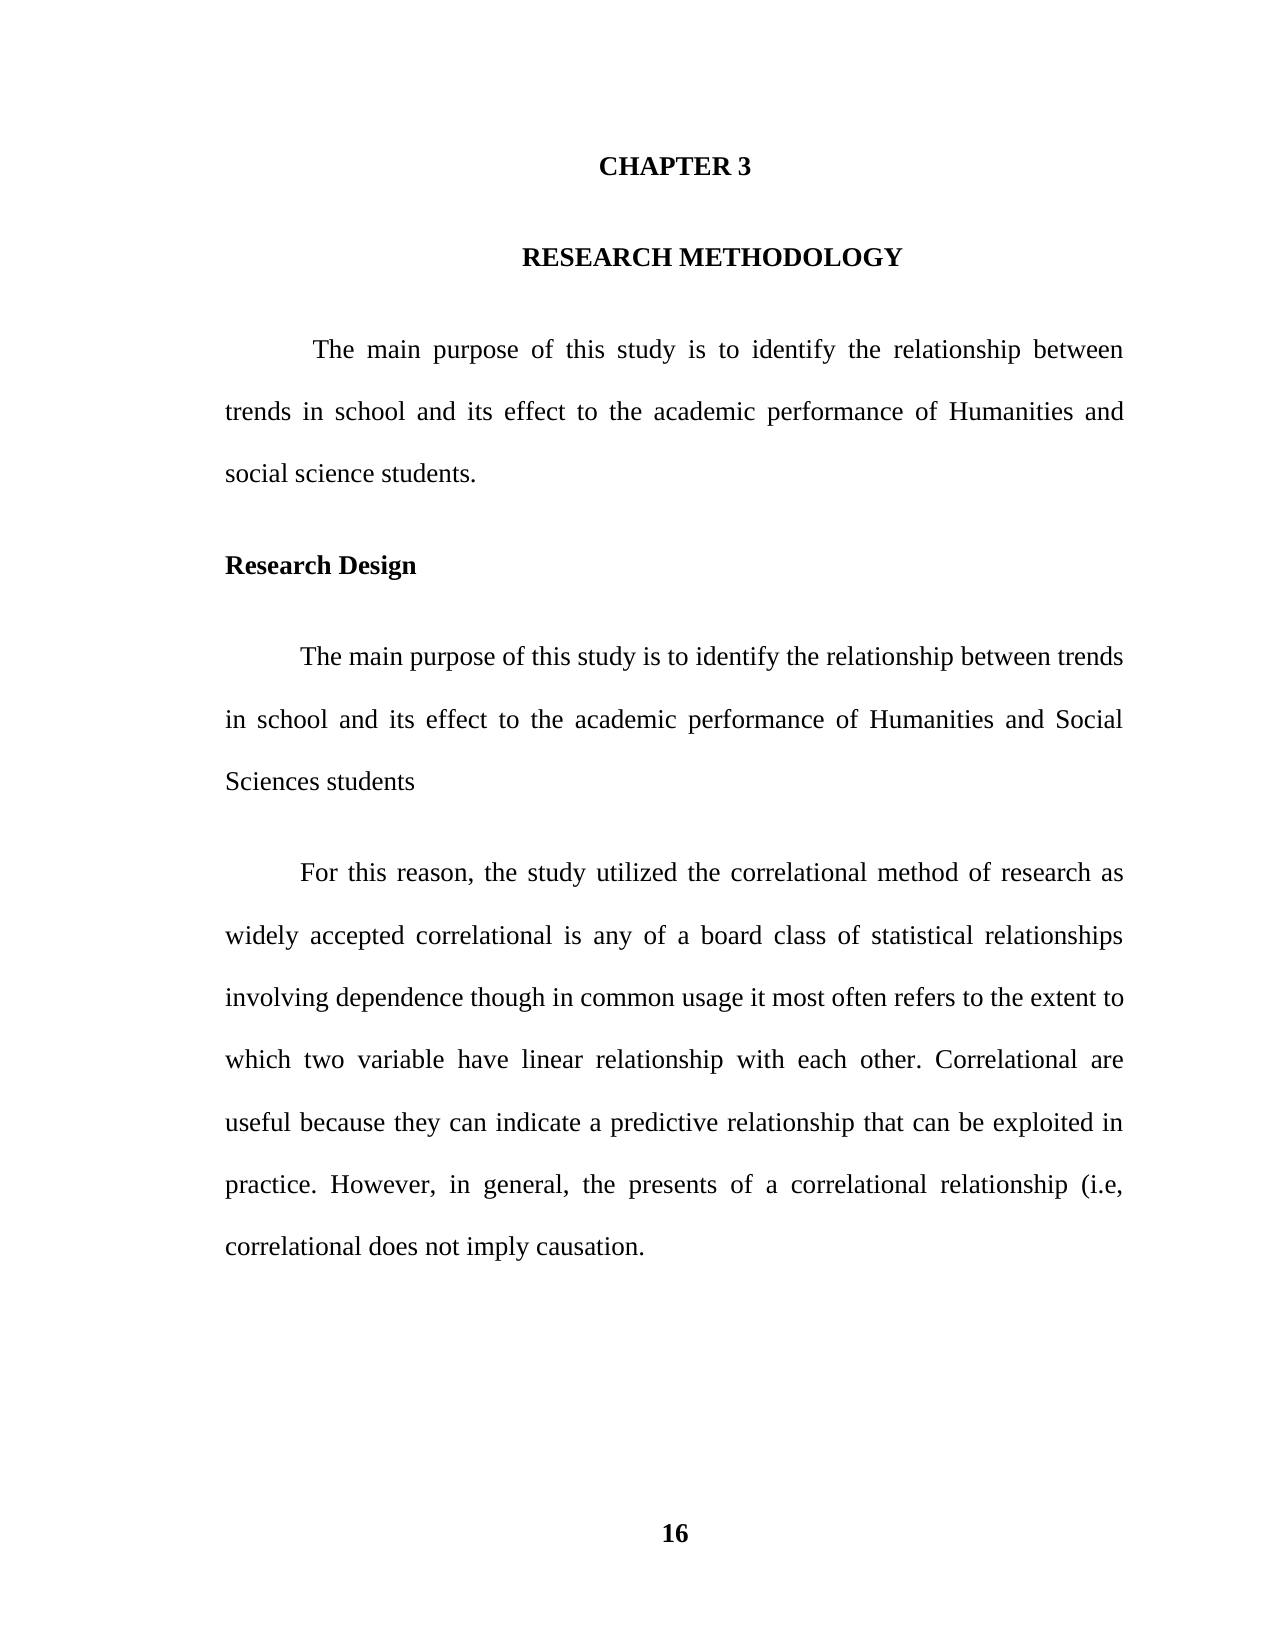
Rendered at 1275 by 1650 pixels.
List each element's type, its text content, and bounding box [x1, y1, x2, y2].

text CHAPTER 3 [225, 150, 1125, 181]
text For this reason, the study utilized the correlational method of research as widely accepted correlational is any of a board class of statistical relationships involving dependence though in common usage it most often refers to the extent to which two variable have linear relationship with each other. Correlational are useful because they can indicate a predictive relationship that can be exploited in practice. However, in general, the presents of a correlational relationship (i.e, correlational does not imply causation. [225, 856, 1125, 1261]
text The main purpose of this study is to identify the relationship between trends in school and its effect to the academic performance of Humanities and Social Sciences students [225, 640, 1125, 796]
text RESEARCH METHODOLOGY [225, 241, 1125, 273]
text The main purpose of this study is to identify the relationship between trends in school and its effect to the academic performance of Humanities and social science students. [225, 333, 1125, 489]
text Research Design [225, 549, 1125, 580]
